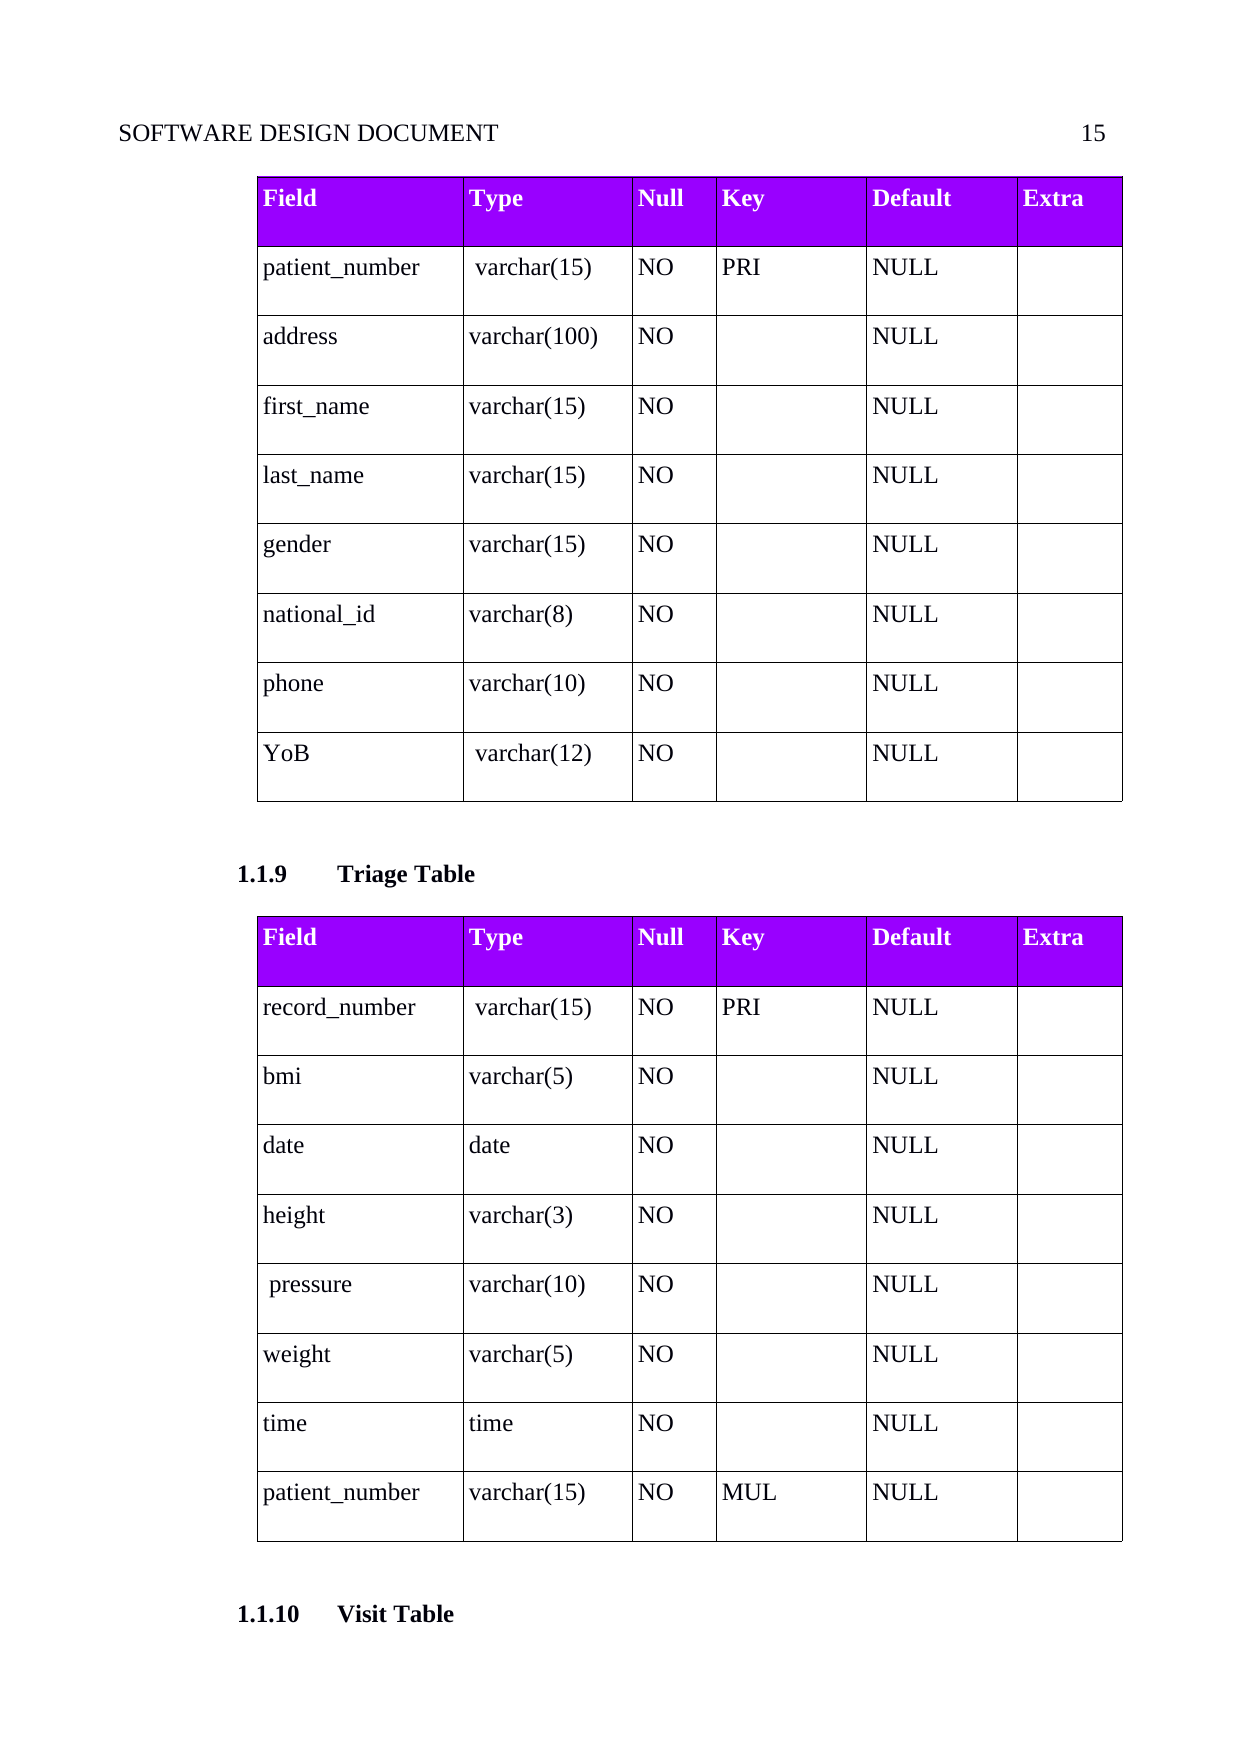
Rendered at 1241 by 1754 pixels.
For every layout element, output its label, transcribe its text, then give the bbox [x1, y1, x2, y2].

table_cell gender [258, 524, 463, 593]
table_cell [1018, 1472, 1122, 1541]
table_cell NULL [867, 1264, 1017, 1332]
table_cell varchar(15) [464, 247, 632, 315]
table_header Default [867, 917, 1017, 986]
table_cell varchar(8) [464, 594, 632, 662]
table_cell [1018, 247, 1122, 315]
table_cell NO [633, 594, 716, 662]
table_cell NO [633, 987, 716, 1055]
table_cell NO [633, 1472, 716, 1541]
table_cell NO [633, 663, 716, 731]
table_cell first_name [258, 386, 463, 454]
table_cell varchar(5) [464, 1334, 632, 1402]
table_header Key [717, 917, 866, 986]
table_header Type [464, 178, 632, 246]
table_cell varchar(100) [464, 316, 632, 384]
table_cell [1018, 663, 1122, 731]
table_cell NULL [867, 455, 1017, 523]
table_cell NULL [867, 733, 1017, 801]
table_cell NO [633, 386, 716, 454]
table_cell NULL [867, 1125, 1017, 1194]
table_cell [717, 524, 866, 593]
table_cell NULL [867, 987, 1017, 1055]
table_cell NULL [867, 386, 1017, 454]
table_cell [717, 1056, 866, 1124]
table_cell NO [633, 1264, 716, 1332]
table_cell [717, 663, 866, 731]
table_cell [717, 594, 866, 662]
table_cell NULL [867, 524, 1017, 593]
table_cell varchar(10) [464, 1264, 632, 1332]
table_cell time [464, 1403, 632, 1471]
table_cell [1018, 1195, 1122, 1263]
table_cell varchar(15) [464, 386, 632, 454]
table_cell [717, 1264, 866, 1332]
table_cell [717, 316, 866, 384]
table_header Null [633, 917, 716, 986]
table_cell time [258, 1403, 463, 1471]
table_cell weight [258, 1334, 463, 1402]
table_cell [717, 1195, 866, 1263]
table_cell [717, 1334, 866, 1402]
table_header Field [258, 917, 463, 986]
table_cell [1018, 1125, 1122, 1194]
table_cell NULL [867, 1056, 1017, 1124]
table_cell PRI [717, 247, 866, 315]
table_cell varchar(10) [464, 663, 632, 731]
table_cell [1018, 1056, 1122, 1124]
table_header Extra [1018, 917, 1122, 986]
table_cell NULL [867, 1334, 1017, 1402]
table_cell NO [633, 247, 716, 315]
table_cell [1018, 316, 1122, 384]
table_cell varchar(15) [464, 455, 632, 523]
table_header Type [464, 917, 632, 986]
table_header Extra [1018, 178, 1122, 246]
table_cell varchar(3) [464, 1195, 632, 1263]
table_cell NULL [867, 1195, 1017, 1263]
table_cell NO [633, 1195, 716, 1263]
table_header Field [258, 178, 463, 246]
table_cell PRI [717, 987, 866, 1055]
table_cell NULL [867, 1403, 1017, 1471]
table_cell bmi [258, 1056, 463, 1124]
table_cell last_name [258, 455, 463, 523]
table_cell phone [258, 663, 463, 731]
table_cell patient_number [258, 247, 463, 315]
table_cell [1018, 987, 1122, 1055]
table_cell height [258, 1195, 463, 1263]
table_cell address [258, 316, 463, 384]
table_cell NULL [867, 1472, 1017, 1541]
table_cell NO [633, 1334, 716, 1402]
table_cell [717, 733, 866, 801]
table_cell varchar(15) [464, 987, 632, 1055]
table_cell NULL [867, 663, 1017, 731]
table_cell patient_number [258, 1472, 463, 1541]
table_cell [1018, 1403, 1122, 1471]
table_header Null [633, 178, 716, 246]
table_cell YoB [258, 733, 463, 801]
table_cell [1018, 733, 1122, 801]
table_cell [717, 1403, 866, 1471]
table_cell NULL [867, 247, 1017, 315]
table_cell NO [633, 524, 716, 593]
table_cell varchar(15) [464, 524, 632, 593]
table_cell NULL [867, 594, 1017, 662]
table_cell [1018, 1334, 1122, 1402]
table_cell NO [633, 1403, 716, 1471]
table_cell NO [633, 455, 716, 523]
table_cell [717, 455, 866, 523]
list Visit Table [231, 1599, 1122, 1627]
table_cell NO [633, 1056, 716, 1124]
table_header Key [717, 178, 866, 246]
table_header Default [867, 178, 1017, 246]
table_cell varchar(12) [464, 733, 632, 801]
list Triage Table [231, 859, 1122, 887]
table_cell pressure [258, 1264, 463, 1332]
table_cell NO [633, 1125, 716, 1194]
table_cell [717, 386, 866, 454]
table_cell [717, 1125, 866, 1194]
table_cell [1018, 594, 1122, 662]
table_cell NO [633, 316, 716, 384]
table_cell record_number [258, 987, 463, 1055]
table_cell varchar(5) [464, 1056, 632, 1124]
table_cell national_id [258, 594, 463, 662]
table_cell date [464, 1125, 632, 1194]
table_cell MUL [717, 1472, 866, 1541]
table_cell NO [633, 733, 716, 801]
table_cell NULL [867, 316, 1017, 384]
table_cell [1018, 386, 1122, 454]
table_cell [1018, 1264, 1122, 1332]
table_cell [1018, 455, 1122, 523]
table_cell [1018, 524, 1122, 593]
table_cell varchar(15) [464, 1472, 632, 1541]
table_cell date [258, 1125, 463, 1194]
